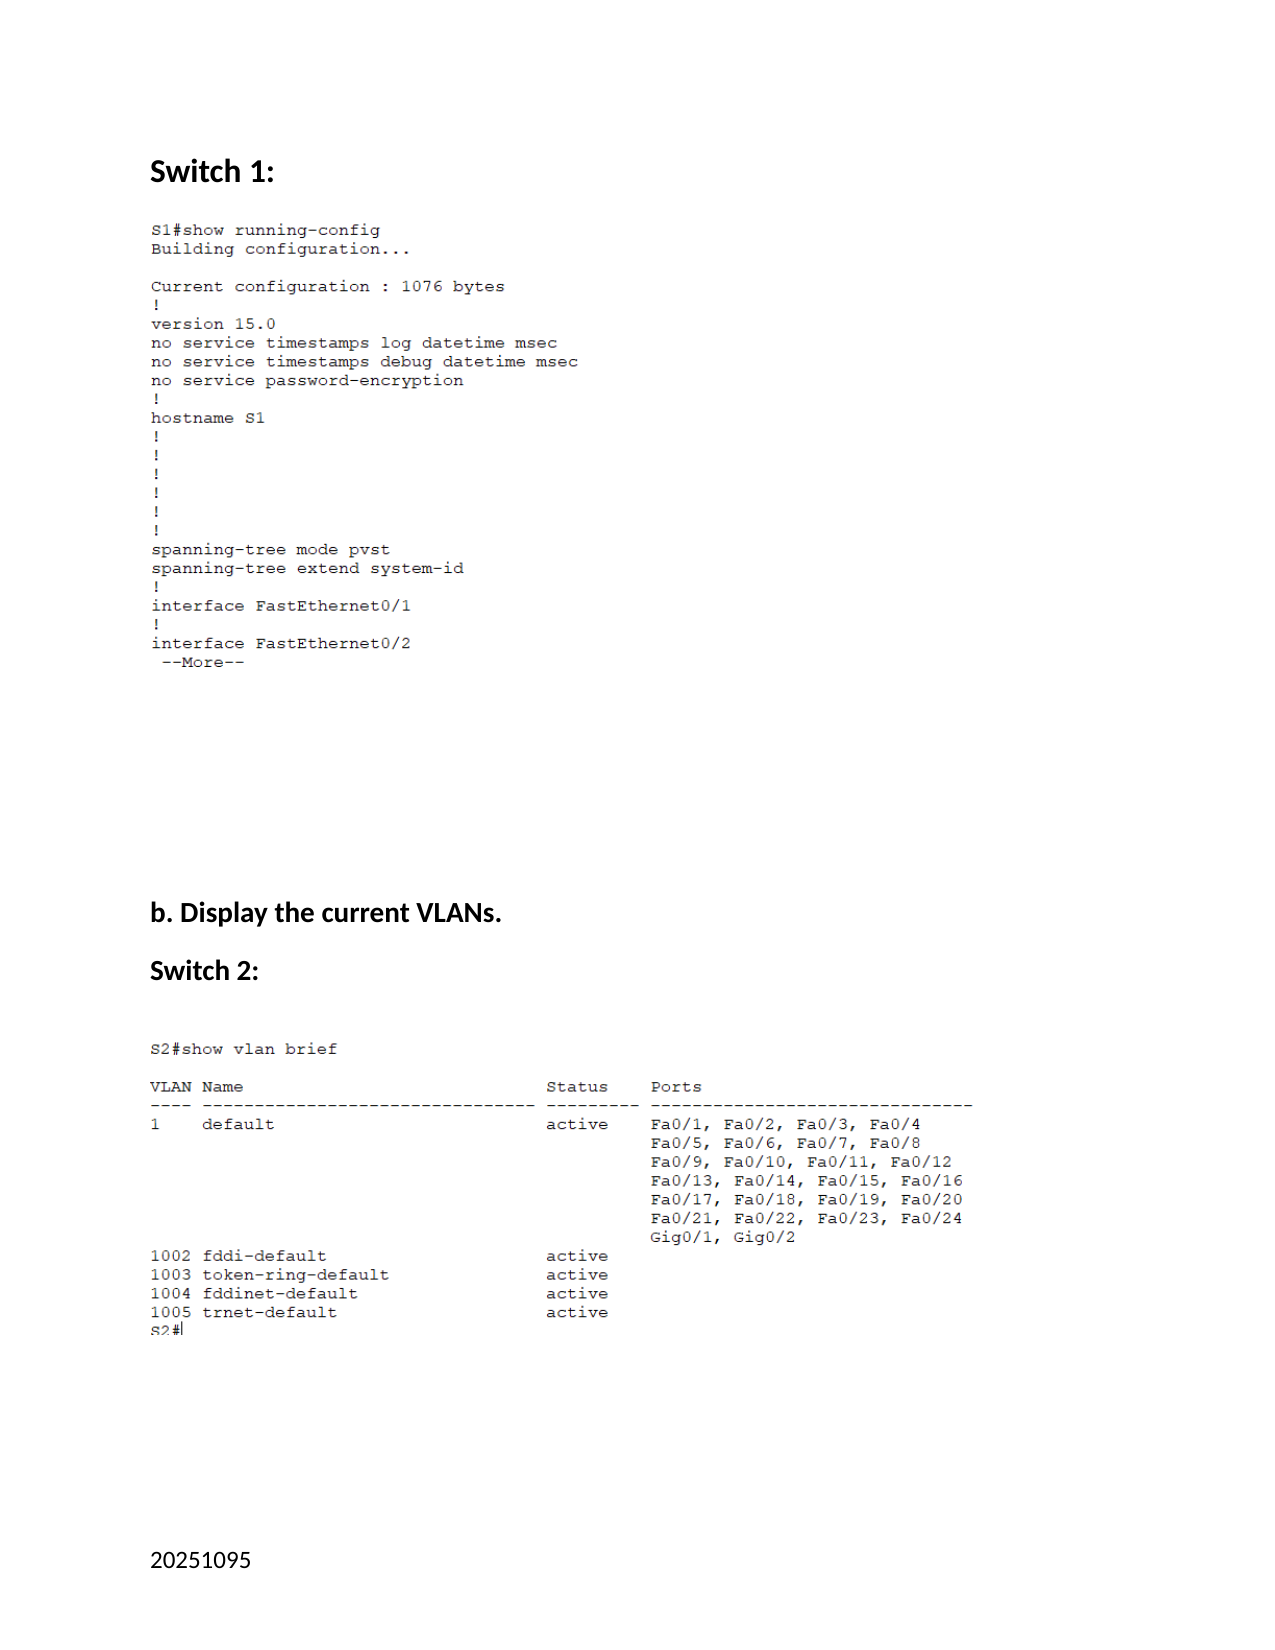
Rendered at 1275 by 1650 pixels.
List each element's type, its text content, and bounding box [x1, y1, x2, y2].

text Switch 2: [150, 952, 1125, 988]
picture [150, 1009, 1063, 1335]
text b. Display the current VLANs. [150, 894, 1125, 930]
text Switch 1: [150, 150, 1125, 191]
picture [150, 213, 847, 667]
